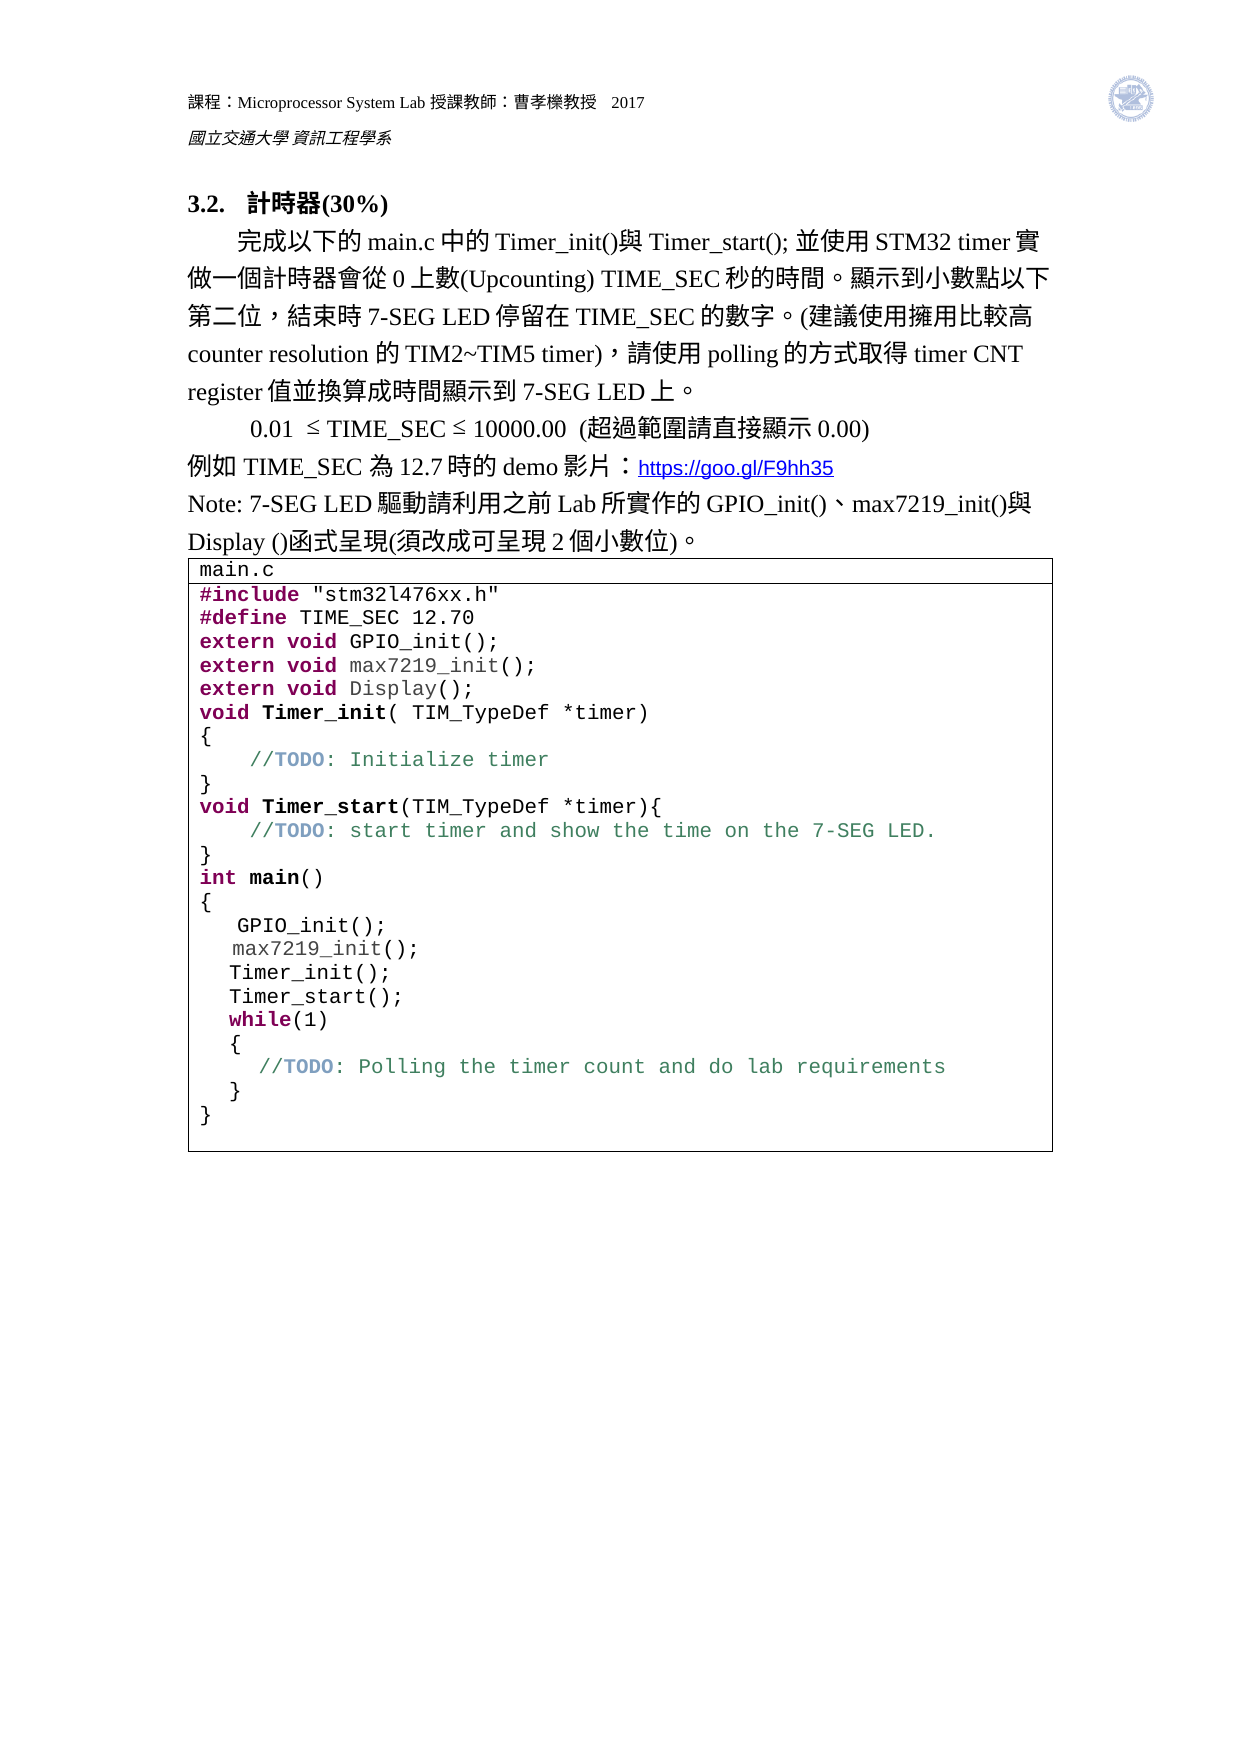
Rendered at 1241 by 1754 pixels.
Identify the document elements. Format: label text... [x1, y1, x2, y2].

picture [1102, 70, 1155, 124]
text 完成以下的main.c中的Timer_init()與Timer_start(); 並使用STM32 timer實做一個計時器會從0上數(Upcounting) TIME_SEC秒的時間。顯示到小數點以下第二位，結束時7-SEG LED停留在TIME_SEC的數字。(建議使用擁用比較高counter resolution 的TIM2~TIM5 timer)，請使用polling的方式取得 timer CNT register值並換算成時間顯示到7-SEG LED上。 [187, 220, 1053, 408]
list TIME_SEC 10000.00 (超過範圍請直接顯示0.00) [250, 408, 1053, 445]
table_cell #include "stm32l476xx.h" #define TIME_SEC 12.70 extern void GPIO_init(); extern void max7219_init(); extern void Display(); void Timer_init( TIM_TypeDef *timer) { //TODO: Initialize timer } void Timer_start(TIM_TypeDef *timer){ //TODO: start timer and show the time on the 7-SEG LED. } int main() { GPIO_init(); max7219_init(); Timer_init(); Timer_start(); while(1) { //TODO: Polling the timer count and do lab requirements } } [189, 584, 1052, 1151]
subtitle 計時器(30%) [187, 183, 1053, 220]
table_header main.c [189, 559, 1052, 583]
text Note: 7-SEG LED驅動請利用之前Lab所實作的GPIO_init()、max7219_init()與Display ()函式呈現(須改成可呈現2個小數位)。 [187, 483, 1053, 558]
text 例如 TIME_SEC 為12.7時的demo影片：https://goo.gl/F9hh35 [187, 445, 1053, 483]
